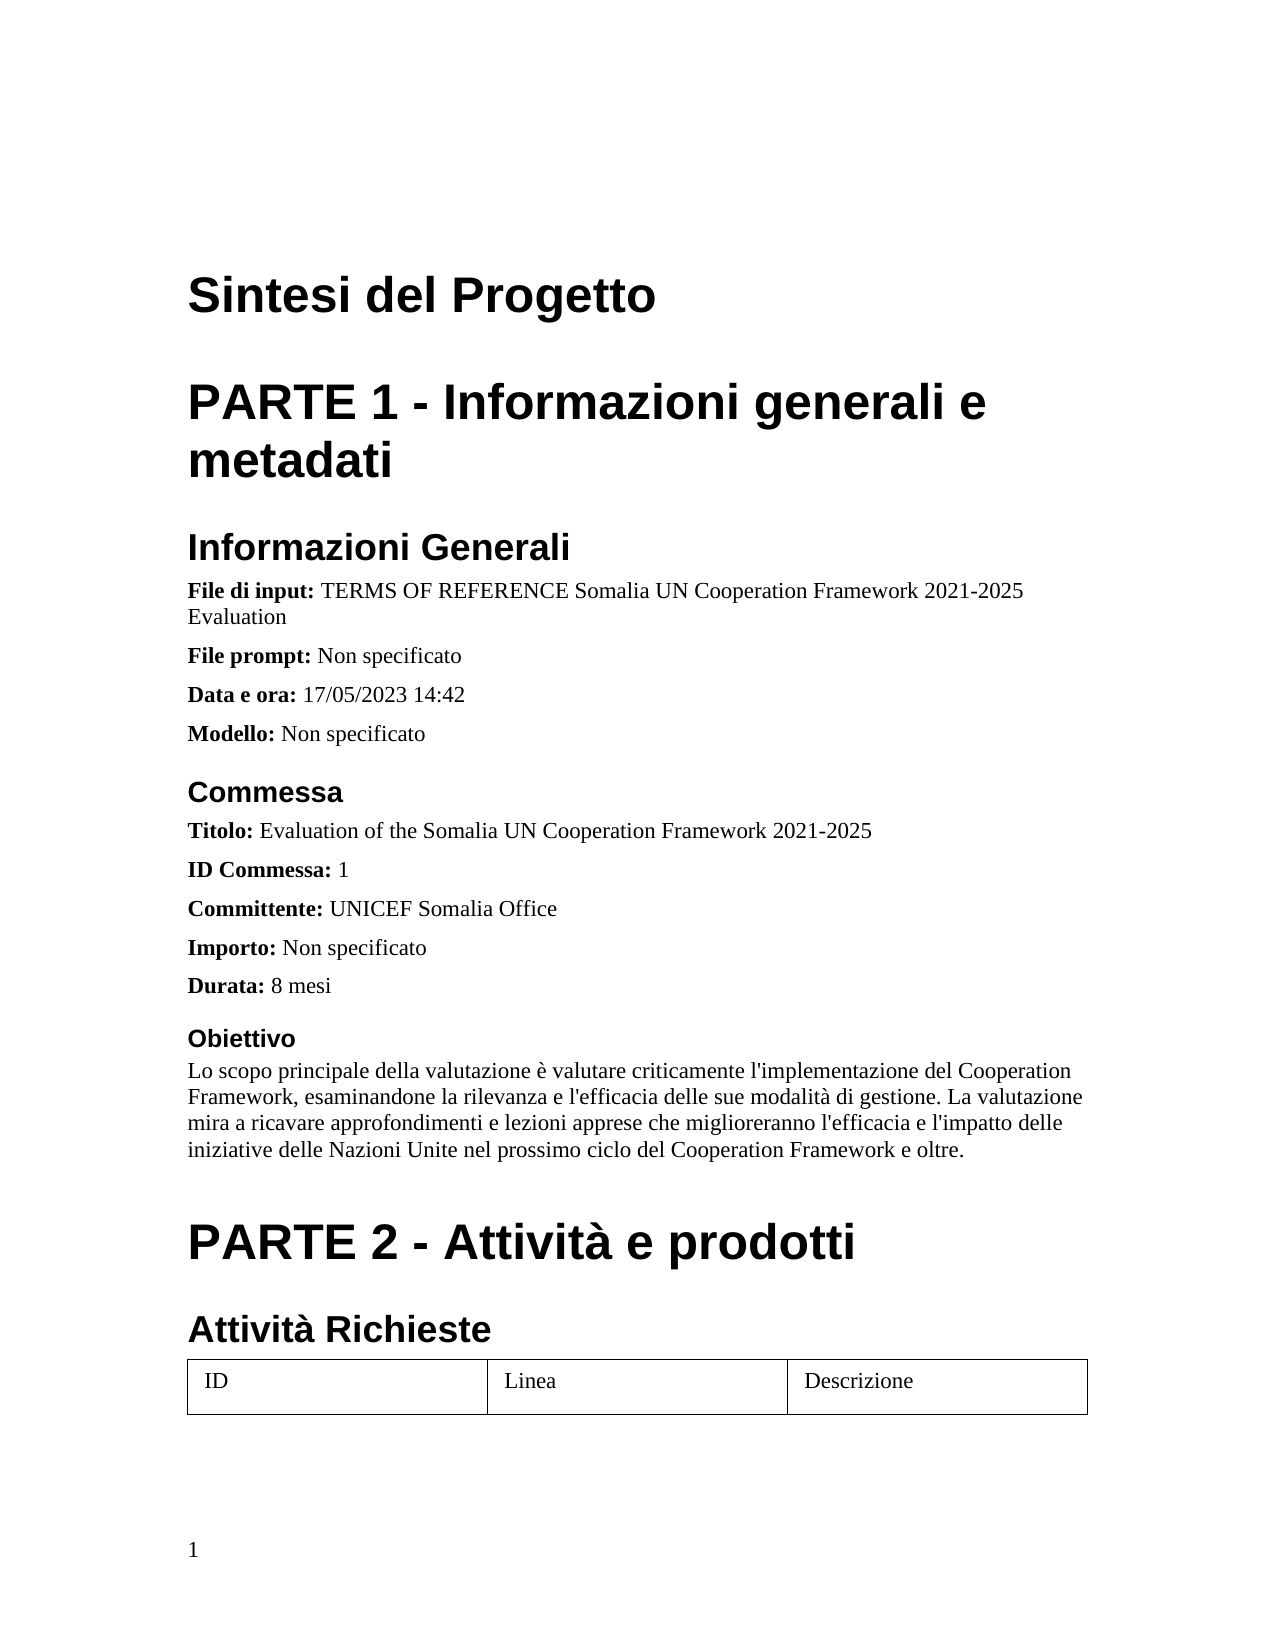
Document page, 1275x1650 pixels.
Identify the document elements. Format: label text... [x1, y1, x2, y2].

subtitle Sintesi del Progetto [187, 265, 1087, 323]
text Lo scopo principale della valutazione è valutare criticamente l'implementazione del Cooperation Framework, esaminandone la rilevanza e l'efficacia delle sue modalità di gestione. La valutazione mira a ricavare approfondimenti e lezioni apprese che miglioreranno l'efficacia e l'impatto delle iniziative delle Nazioni Unite nel prossimo ciclo del Cooperation Framework e oltre. [187, 1057, 1087, 1162]
table_header Descrizione [788, 1360, 1087, 1414]
text Durata: 8 mesi [187, 972, 1087, 999]
text Modello: Non specificato [187, 719, 1087, 746]
text File prompt: Non specificato [187, 642, 1087, 668]
subtitle PARTE 1 - Informazioni generali e metadati [187, 373, 1087, 488]
subtitle PARTE 2 - Attività e prodotti [187, 1212, 1087, 1269]
table_header Linea [488, 1360, 787, 1414]
subtitle Commessa [187, 775, 1087, 809]
subtitle Obiettivo [187, 1024, 1087, 1052]
subtitle Attività Richieste [187, 1307, 1087, 1350]
subtitle Informazioni Generali [187, 525, 1087, 568]
text File di input: TERMS OF REFERENCE Somalia UN Cooperation Framework 2021-2025 Evaluation [187, 577, 1087, 629]
table_header ID [188, 1360, 487, 1414]
text Titolo: Evaluation of the Somalia UN Cooperation Framework 2021-2025 [187, 817, 1087, 843]
text Importo: Non specificato [187, 933, 1087, 960]
text ID Commessa: 1 [187, 856, 1087, 882]
text Committente: UNICEF Somalia Office [187, 895, 1087, 921]
text Data e ora: 17/05/2023 14:42 [187, 681, 1087, 707]
